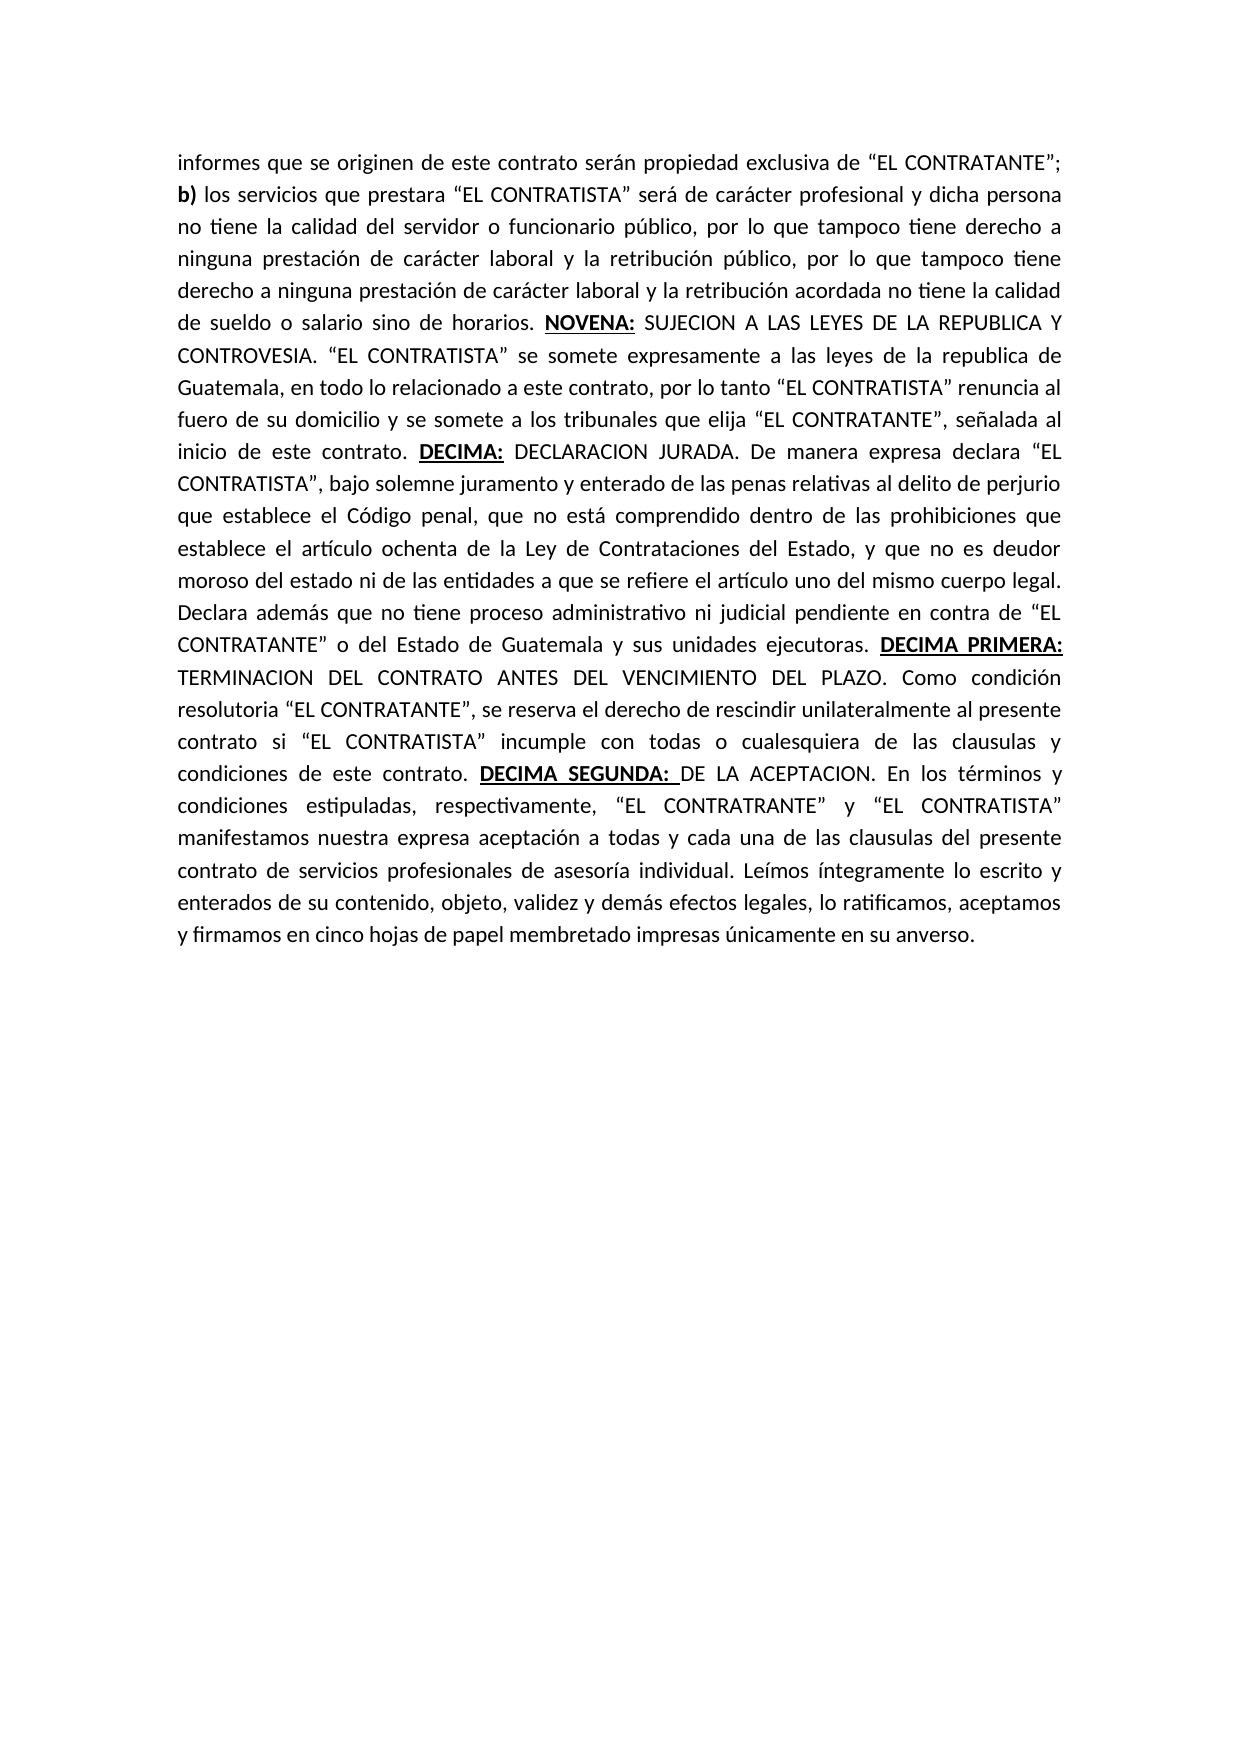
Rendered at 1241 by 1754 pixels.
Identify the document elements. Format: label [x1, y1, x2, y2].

text [177, 148, 1063, 948]
